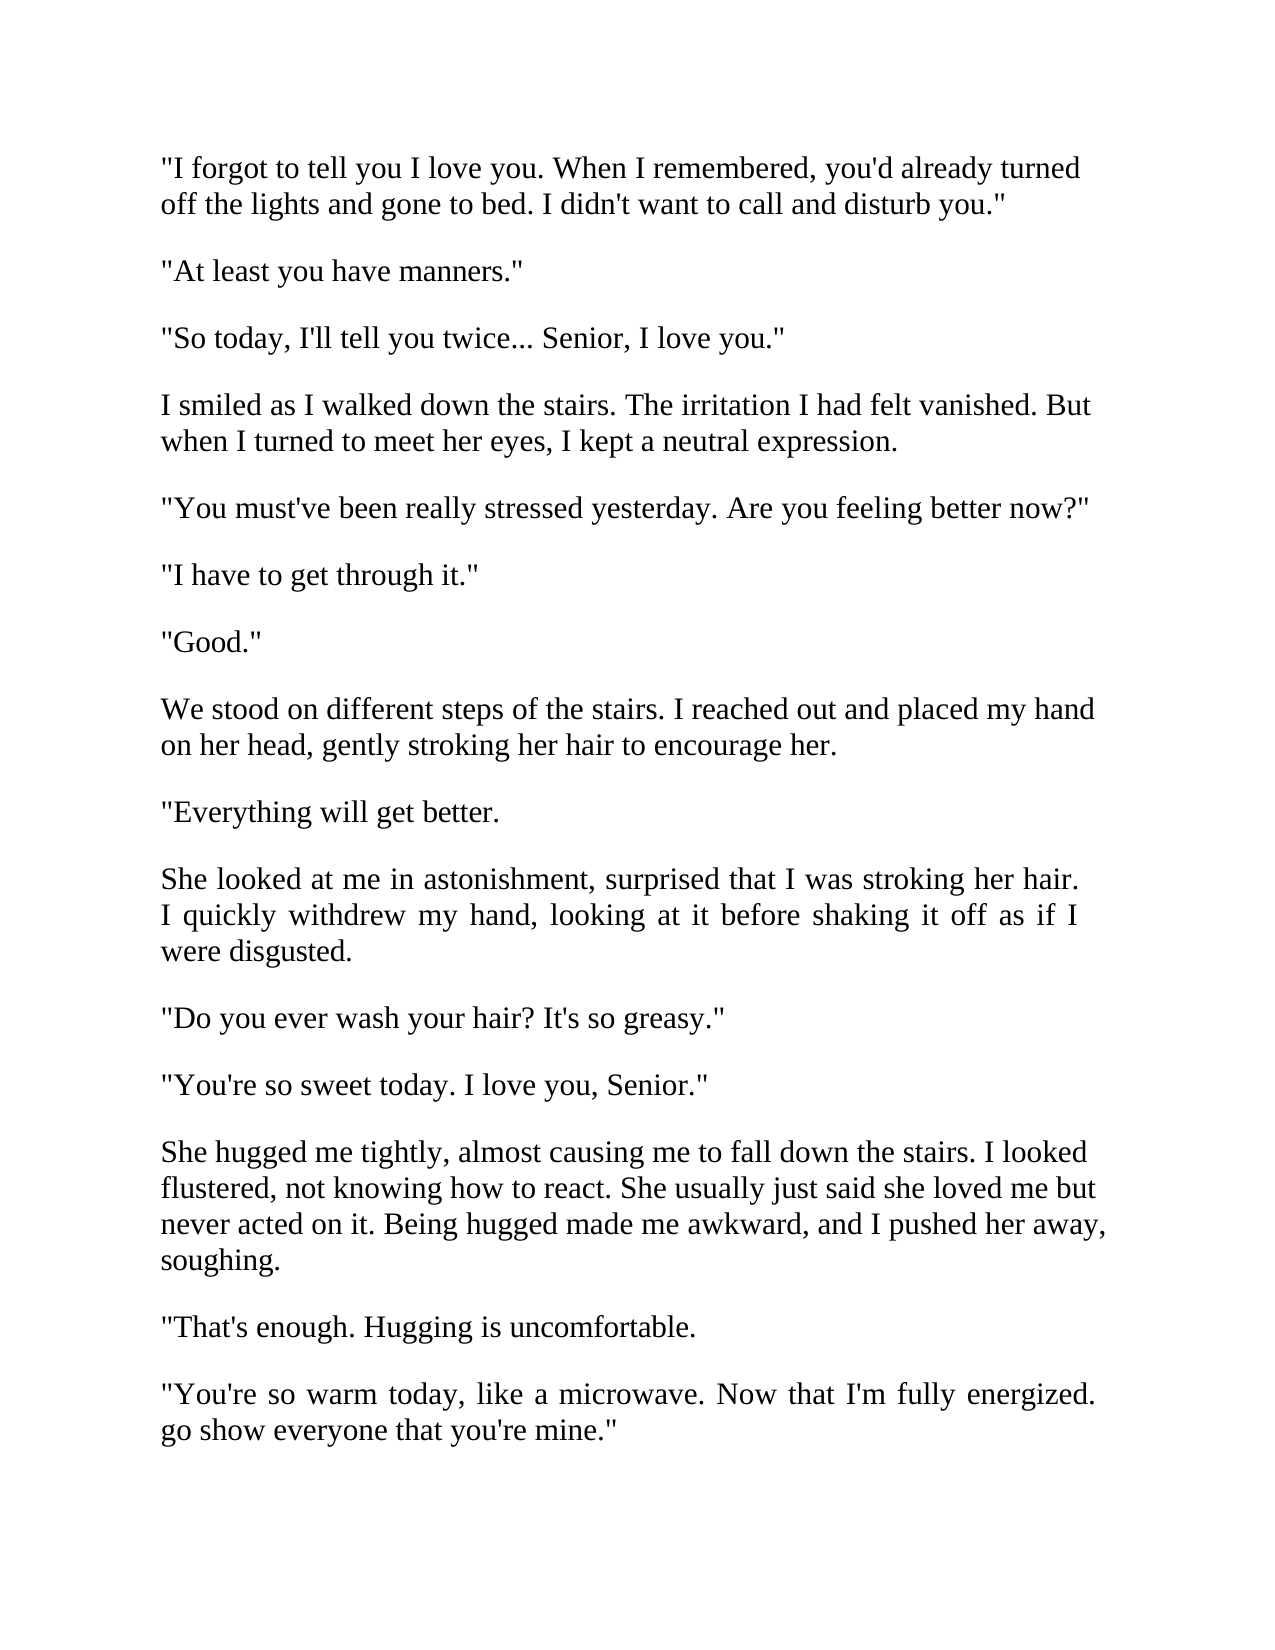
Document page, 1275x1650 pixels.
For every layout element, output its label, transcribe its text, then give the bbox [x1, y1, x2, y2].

text "Do you ever wash your hair? It's so greasy." "You're so sweet today. I love you, Senior." [160, 1000, 768, 1102]
text She hugged me tightly, almost causing me to fall down the stairs. I looked flustered, not knowing how to react. She usually just said she loved me but never acted on it. Being hugged made me awkward, and I pushed her away, soughing. [160, 1133, 1109, 1277]
text "Good." [160, 623, 1127, 659]
text "You're so warm today, like a microwave. Now that I'm fully energized. go show everyone that you're mine." [160, 1375, 1096, 1447]
text "That's enough. Hugging is uncomfortable. [160, 1308, 1127, 1344]
text "I forgot to tell you I love you. When I remembered, you'd already turned off the lights and gone to bed. I didn't want to call and disturb you." [160, 149, 1098, 221]
text "Everything will get better. [160, 793, 1127, 829]
text We stood on different steps of the stairs. I reached out and placed my hand on her head, gently stroking her hair to encourage her. [160, 690, 1109, 762]
text "You must've been really stressed yesterday. Are you feeling better now?" "I have to get through it." [160, 489, 1098, 592]
text "At least you have manners." [160, 252, 1127, 288]
text She looked at me in astonishment, surprised that I was stroking her hair. I quickly withdrew my hand, looking at it before shaking it off as if I were disgusted. [160, 861, 1080, 968]
text I smiled as I walked down the stairs. The irritation I had felt vanished. But when I turned to meet her eyes, I kept a neutral expression. [160, 386, 1109, 458]
text "So today, I'll tell you twice... Senior, I love you." [160, 319, 1127, 355]
